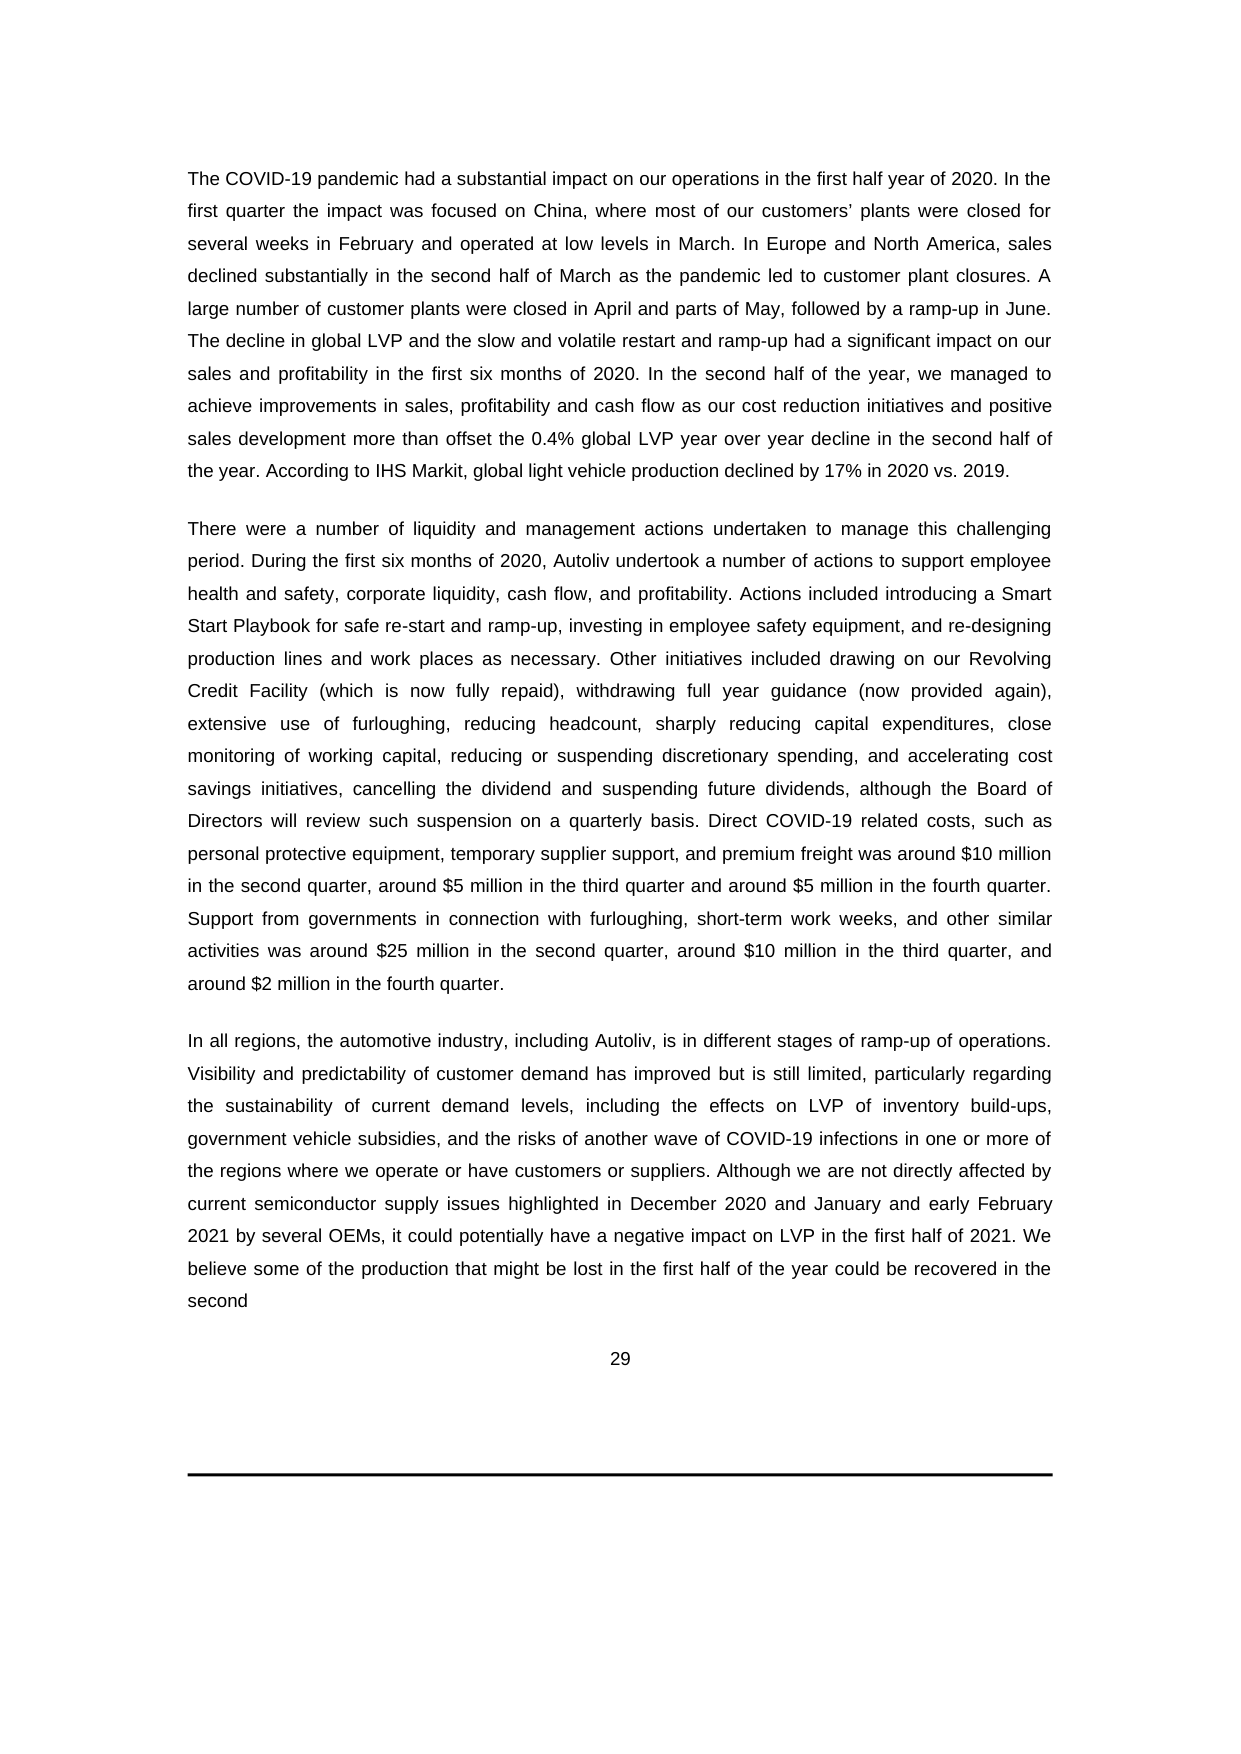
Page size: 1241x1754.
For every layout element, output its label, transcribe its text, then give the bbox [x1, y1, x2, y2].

text The COVID-19 pandemic had a substantial impact on our operations in the first half year of 2020. In the first quarter the impact was focused on China, where most of our customers’ plants were closed for several weeks in February and operated at low levels in March. In Europe and North America, sales declined substantially in the second half of March as the pandemic led to customer plant closures. A large number of customer plants were closed in April and parts of May, followed by a ramp-up in June. The decline in global LVP and the slow and volatile restart and ramp-up had a significant impact on our sales and profitability in the first six months of 2020. In the second half of the year, we managed to achieve improvements in sales, profitability and cash flow as our cost reduction initiatives and positive sales development more than offset the 0.4% global LVP year over year decline in the second half of the year. According to IHS Markit, global light vehicle production declined by 17% in 2020 vs. 2019. [187, 162, 1053, 487]
text 29 [187, 1342, 1053, 1374]
text In all regions, the automotive industry, including Autoliv, is in different stages of ramp-up of operations. Visibility and predictability of customer demand has improved but is still limited, particularly regarding the sustainability of current demand levels, including the effects on LVP of inventory build-ups, government vehicle subsidies, and the risks of another wave of COVID-19 infections in one or more of the regions where we operate or have customers or suppliers. Although we are not directly affected by current semiconductor supply issues highlighted in December 2020 and January and early February 2021 by several OEMs, it could potentially have a negative impact on LVP in the first half of 2021. We believe some of the production that might be lost in the first half of the year could be recovered in the second [187, 1024, 1053, 1317]
text There were a number of liquidity and management actions undertaken to manage this challenging period. During the first six months of 2020, Autoliv undertook a number of actions to support employee health and safety, corporate liquidity, cash flow, and profitability. Actions included introducing a Smart Start Playbook for safe re-start and ramp-up, investing in employee safety equipment, and re-designing production lines and work places as necessary. Other initiatives included drawing on our Revolving Credit Facility (which is now fully repaid), withdrawing full year guidance (now provided again), extensive use of furloughing, reducing headcount, sharply reducing capital expenditures, close monitoring of working capital, reducing or suspending discretionary spending, and accelerating cost savings initiatives, cancelling the dividend and suspending future dividends, although the Board of Directors will review such suspension on a quarterly basis. Direct COVID-19 related costs, such as personal protective equipment, temporary supplier support, and premium freight was around $10 million in the second quarter, around $5 million in the third quarter and around $5 million in the fourth quarter. Support from governments in connection with furloughing, short-term work weeks, and other similar activities was around $25 million in the second quarter, around $10 million in the third quarter, and around $2 million in the fourth quarter. [187, 512, 1053, 999]
